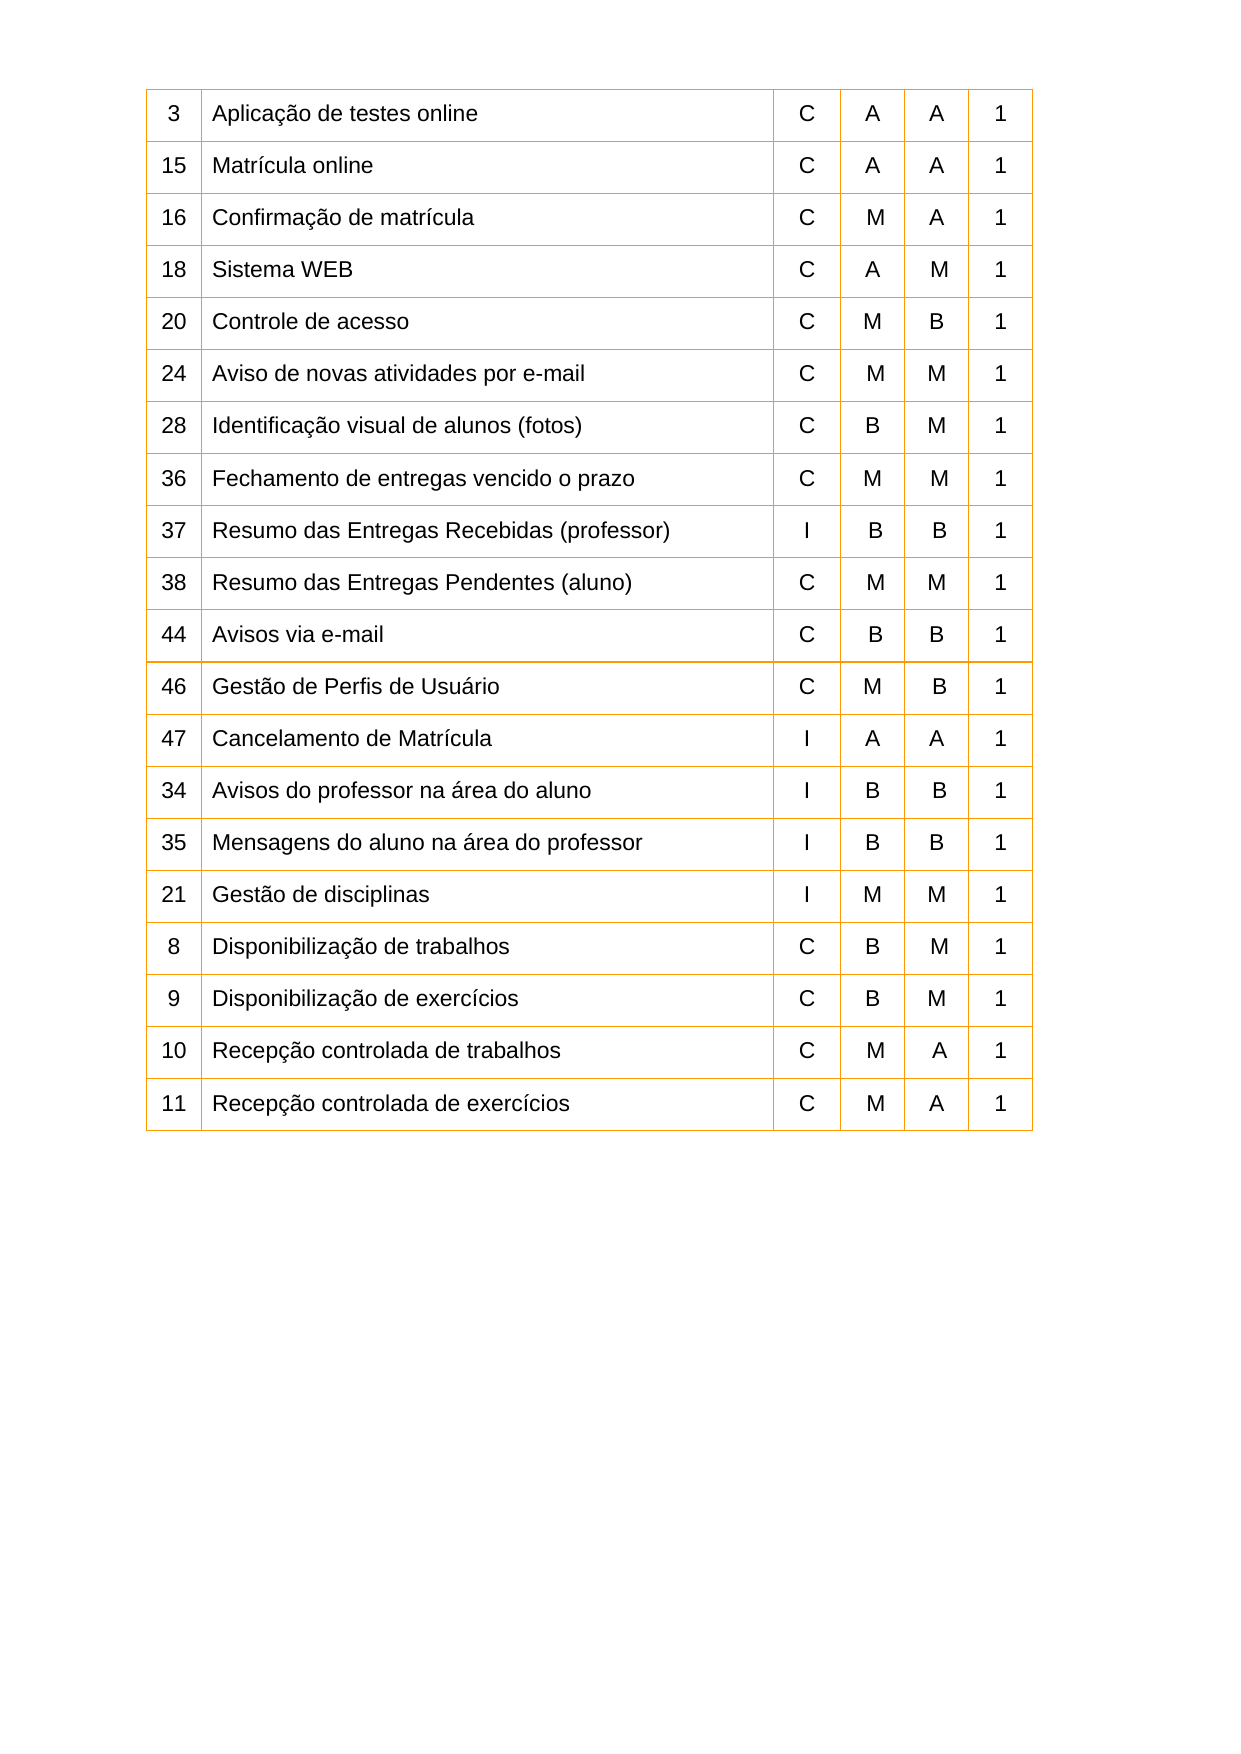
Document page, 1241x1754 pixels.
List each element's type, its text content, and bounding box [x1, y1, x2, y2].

table_cell I [774, 715, 840, 766]
table_cell 10 [147, 1027, 201, 1078]
table_cell B [905, 506, 968, 557]
table_cell A [905, 194, 968, 245]
table_cell C [774, 558, 840, 609]
table_cell 1 [969, 1027, 1032, 1078]
table_cell 28 [147, 402, 201, 453]
table_cell A [905, 90, 968, 141]
table_cell 37 [147, 506, 201, 557]
table_cell C [774, 975, 840, 1026]
table_cell C [774, 402, 840, 453]
table_cell C [774, 610, 840, 661]
table_cell B [905, 663, 968, 713]
table_cell M [841, 871, 904, 922]
table_cell 16 [147, 194, 201, 245]
table_cell 46 [147, 663, 201, 713]
table_cell 8 [147, 923, 201, 974]
table_cell C [774, 90, 840, 141]
table_cell C [774, 663, 840, 713]
table_cell Aplicação de testes online [202, 90, 773, 141]
table_cell A [841, 90, 904, 141]
table_cell 1 [969, 610, 1032, 661]
table_cell Disponibilização de exercícios [202, 975, 773, 1026]
table_cell A [905, 142, 968, 193]
table_cell Resumo das Entregas Pendentes (aluno) [202, 558, 773, 609]
table_cell 1 [969, 975, 1032, 1026]
table_cell Avisos via e-mail [202, 610, 773, 661]
table_cell Recepção controlada de trabalhos [202, 1027, 773, 1078]
table_cell Gestão de disciplinas [202, 871, 773, 922]
table_cell 35 [147, 819, 201, 870]
table_cell 3 [147, 90, 201, 141]
table_cell I [774, 871, 840, 922]
table_cell C [774, 298, 840, 349]
table_cell 44 [147, 610, 201, 661]
table_cell C [774, 454, 840, 505]
table_cell I [774, 767, 840, 818]
table_cell Disponibilização de trabalhos [202, 923, 773, 974]
table_cell A [841, 142, 904, 193]
table_cell C [774, 142, 840, 193]
table_cell 1 [969, 715, 1032, 766]
table_cell 1 [969, 402, 1032, 453]
table_cell M [841, 663, 904, 713]
table_cell B [841, 610, 904, 661]
table_cell M [905, 350, 968, 401]
table_cell A [905, 1079, 968, 1130]
table_cell 1 [969, 923, 1032, 974]
table_cell 1 [969, 819, 1032, 870]
table_cell 1 [969, 558, 1032, 609]
table_cell 1 [969, 350, 1032, 401]
table_cell A [841, 715, 904, 766]
table_cell I [774, 506, 840, 557]
table_cell C [774, 246, 840, 297]
table_cell 24 [147, 350, 201, 401]
table_cell 1 [969, 90, 1032, 141]
table_cell C [774, 350, 840, 401]
table_cell B [905, 819, 968, 870]
table_cell Cancelamento de Matrícula [202, 715, 773, 766]
table_cell 20 [147, 298, 201, 349]
table_cell 1 [969, 1079, 1032, 1130]
table_cell 9 [147, 975, 201, 1026]
table_cell 1 [969, 454, 1032, 505]
table_cell 18 [147, 246, 201, 297]
table_cell M [905, 402, 968, 453]
table_cell B [841, 923, 904, 974]
table_cell M [841, 298, 904, 349]
table_cell 21 [147, 871, 201, 922]
table_cell Identificação visual de alunos (fotos) [202, 402, 773, 453]
table_cell B [905, 767, 968, 818]
table_cell A [841, 246, 904, 297]
table_cell B [905, 298, 968, 349]
table_cell I [774, 819, 840, 870]
table_cell A [905, 715, 968, 766]
table_cell Mensagens do aluno na área do professor [202, 819, 773, 870]
table_cell M [905, 923, 968, 974]
table_cell 1 [969, 767, 1032, 818]
table_cell C [774, 923, 840, 974]
table_cell B [841, 975, 904, 1026]
table_cell B [905, 610, 968, 661]
table_cell 1 [969, 298, 1032, 349]
table_cell Matrícula online [202, 142, 773, 193]
table_cell 1 [969, 142, 1032, 193]
table_cell A [905, 1027, 968, 1078]
table_cell M [905, 871, 968, 922]
table_cell M [905, 246, 968, 297]
table_cell 1 [969, 663, 1032, 713]
table_cell Avisos do professor na área do aluno [202, 767, 773, 818]
table_cell B [841, 506, 904, 557]
table_cell M [841, 1027, 904, 1078]
table_cell 38 [147, 558, 201, 609]
table_cell C [774, 194, 840, 245]
table_cell B [841, 819, 904, 870]
table_cell 15 [147, 142, 201, 193]
table_cell 34 [147, 767, 201, 818]
table_cell Recepção controlada de exercícios [202, 1079, 773, 1130]
table_cell 11 [147, 1079, 201, 1130]
table_cell Confirmação de matrícula [202, 194, 773, 245]
table_cell Aviso de novas atividades por e-mail [202, 350, 773, 401]
table_cell Sistema WEB [202, 246, 773, 297]
table_cell 1 [969, 506, 1032, 557]
table_cell 47 [147, 715, 201, 766]
table_cell 1 [969, 871, 1032, 922]
table_cell Gestão de Perfis de Usuário [202, 663, 773, 713]
table_cell 1 [969, 194, 1032, 245]
table_cell M [841, 1079, 904, 1130]
table_cell 36 [147, 454, 201, 505]
table_cell M [841, 350, 904, 401]
table_cell 1 [969, 246, 1032, 297]
table_cell C [774, 1079, 840, 1130]
table_cell B [841, 402, 904, 453]
table_cell Controle de acesso [202, 298, 773, 349]
table_cell M [905, 558, 968, 609]
table_cell M [905, 454, 968, 505]
table_cell M [841, 454, 904, 505]
table_cell B [841, 767, 904, 818]
table_cell Fechamento de entregas vencido o prazo [202, 454, 773, 505]
table_cell M [841, 194, 904, 245]
table_cell Resumo das Entregas Recebidas (professor) [202, 506, 773, 557]
table_cell C [774, 1027, 840, 1078]
table_cell M [905, 975, 968, 1026]
table_cell M [841, 558, 904, 609]
